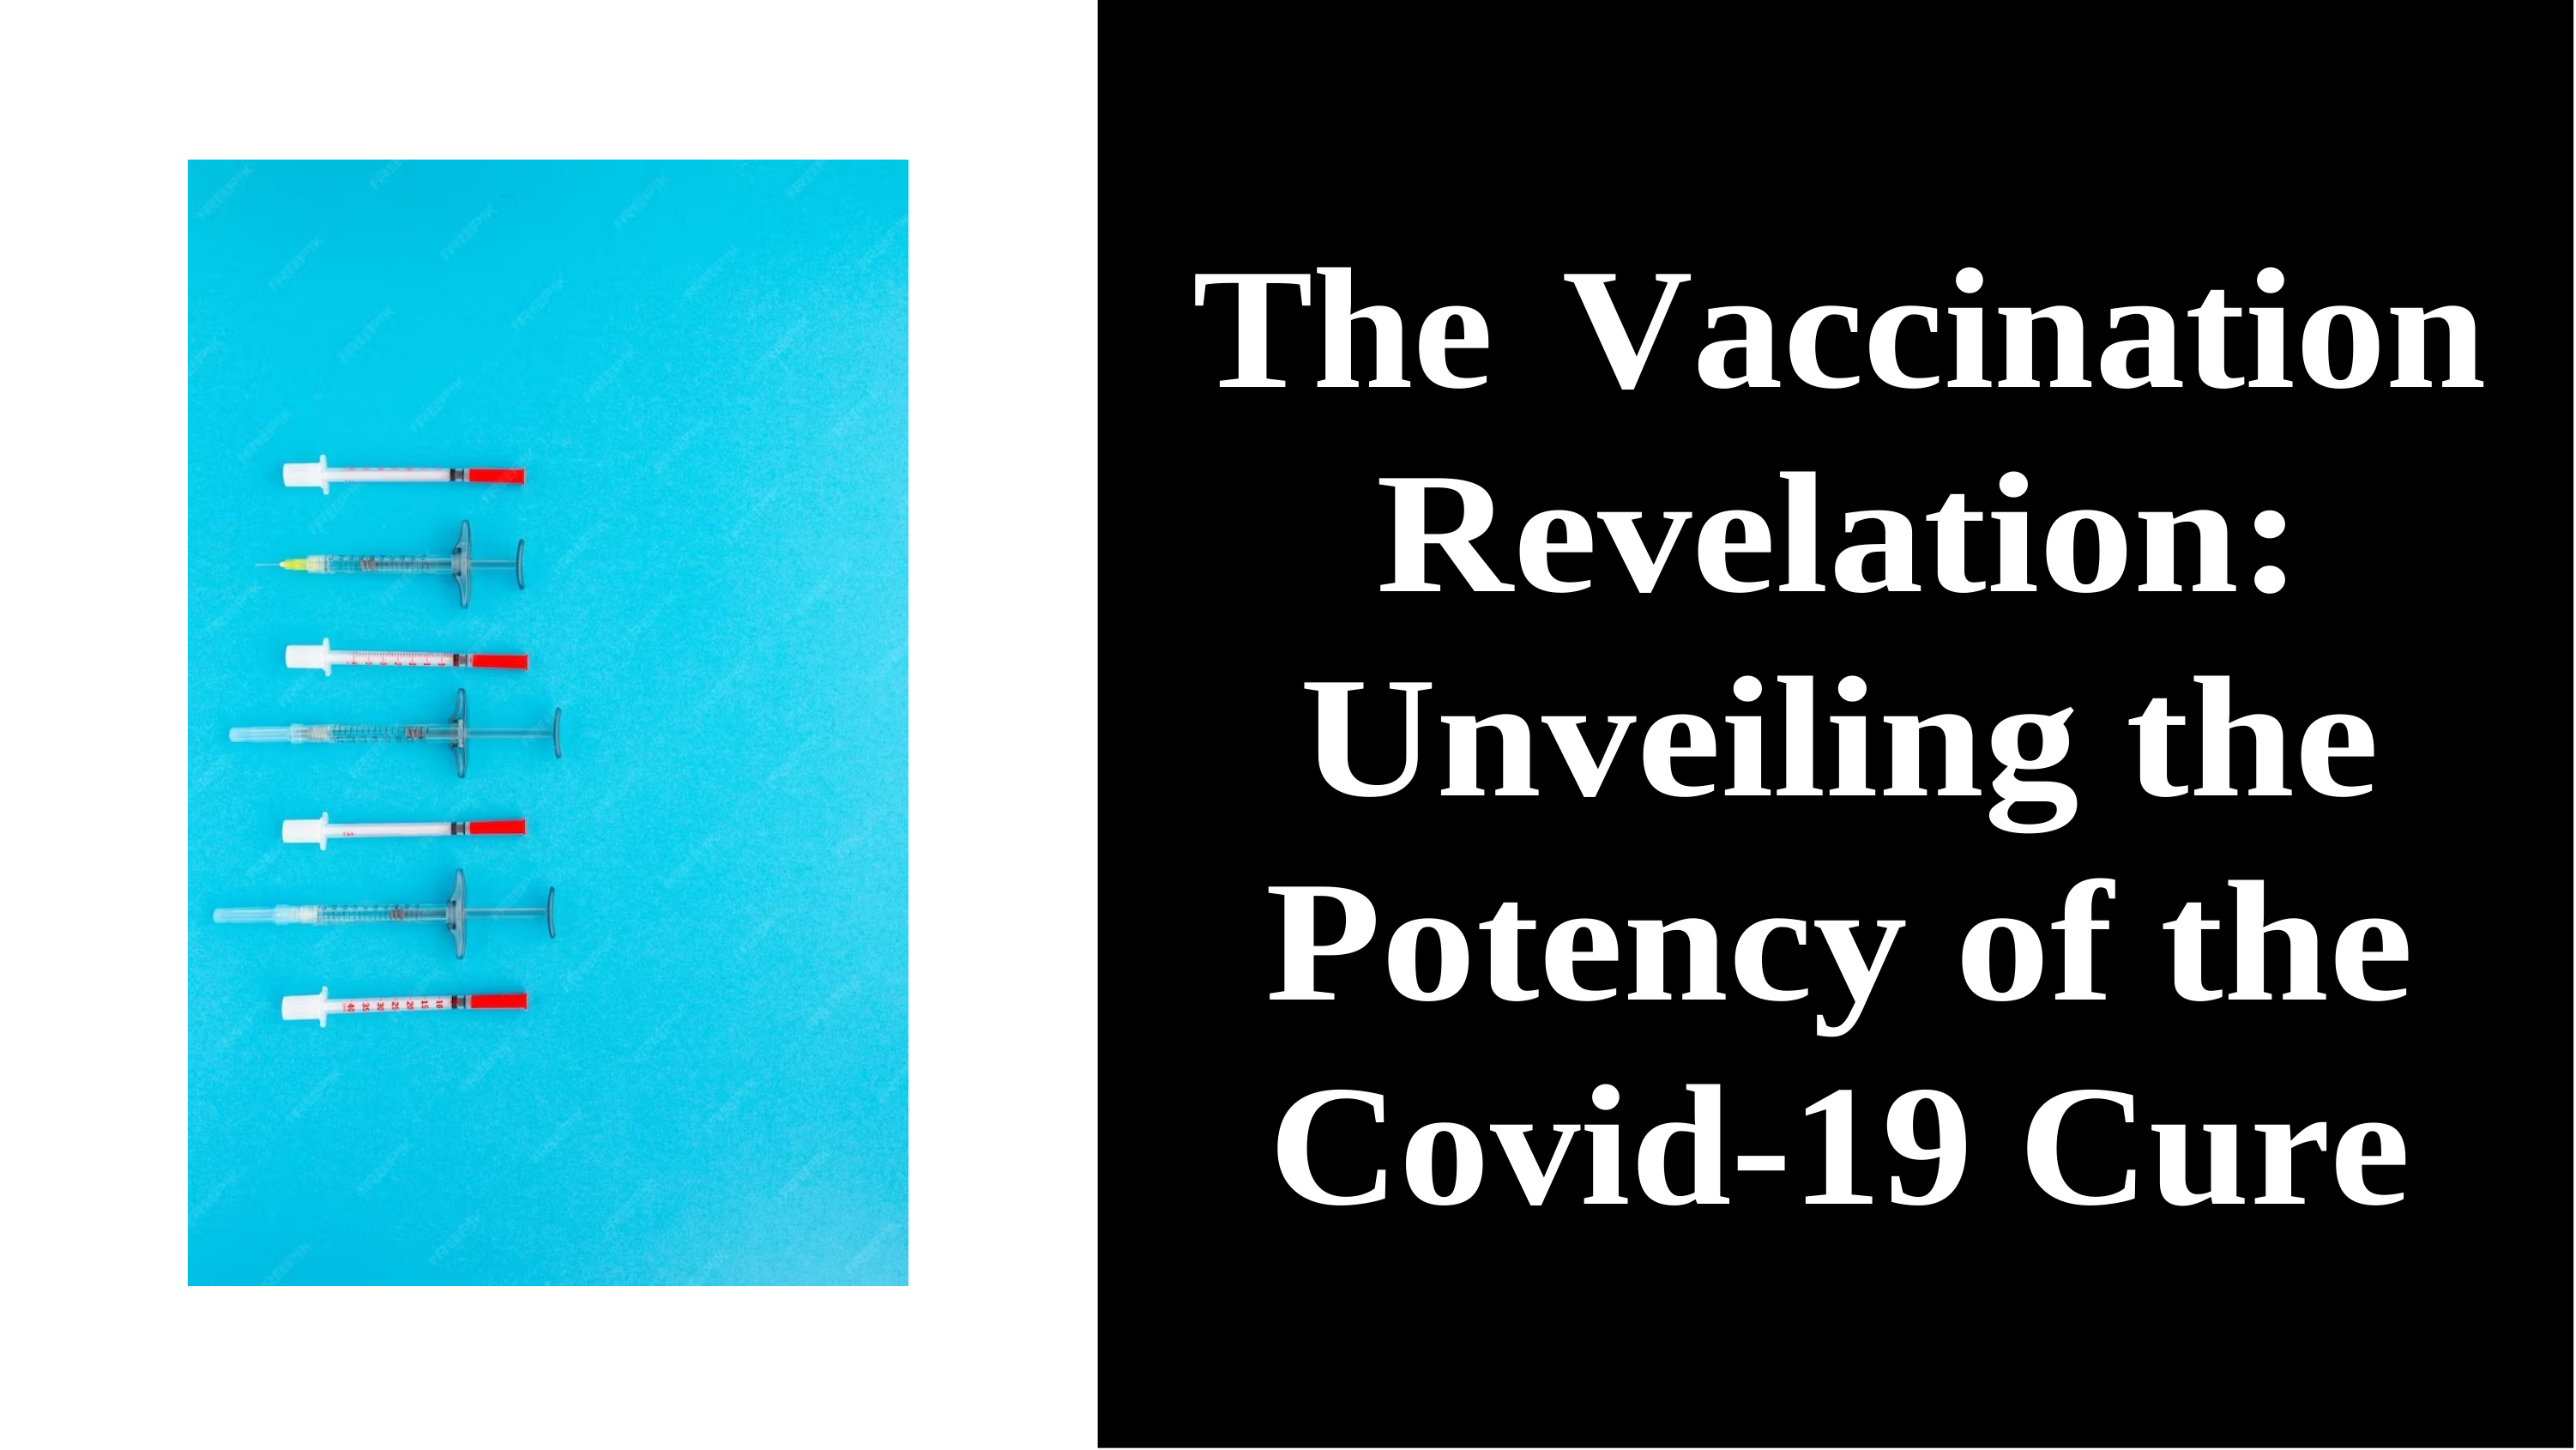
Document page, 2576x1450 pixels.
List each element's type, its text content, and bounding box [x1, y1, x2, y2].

picture [187, 160, 909, 1286]
text The Vaccination Revelation: Unveiling the Potency of the Covid-19 Cure [1191, 227, 2489, 1242]
